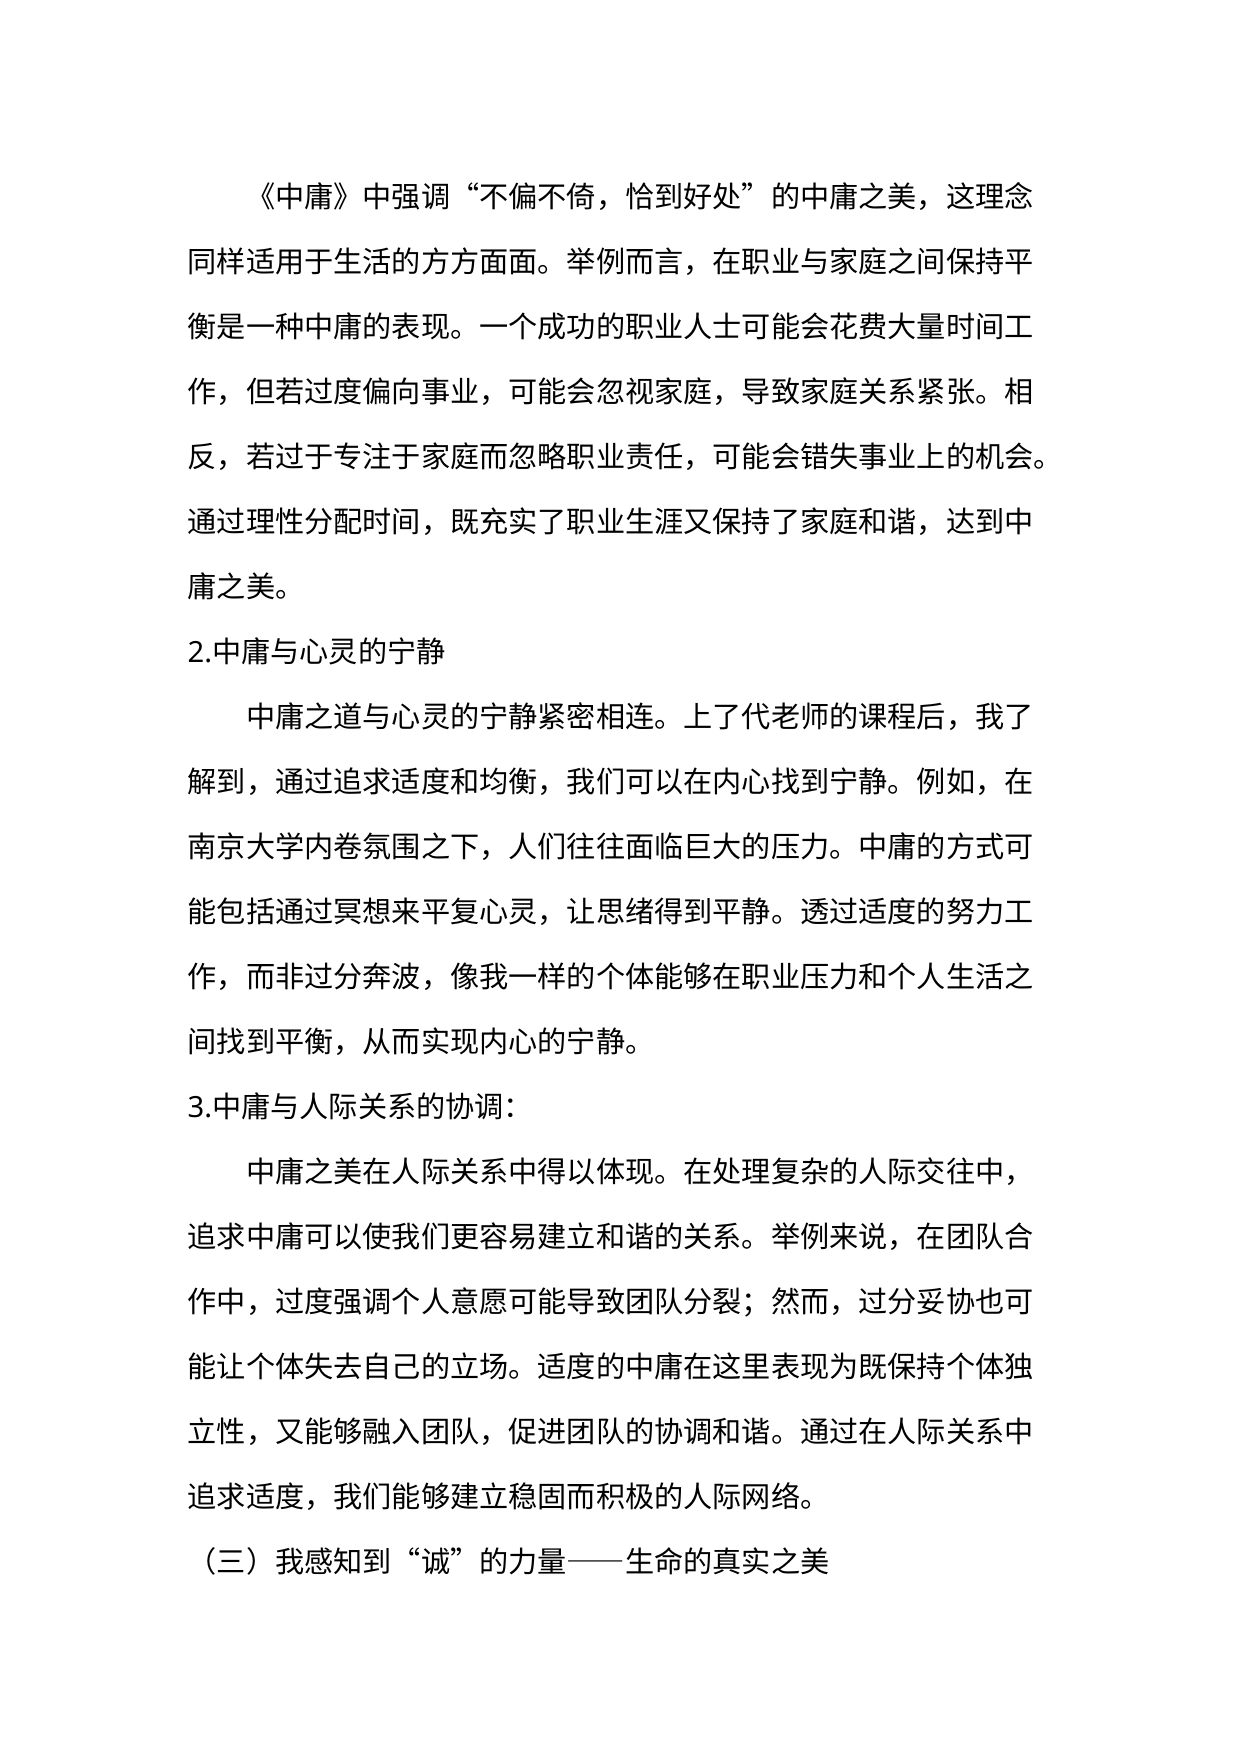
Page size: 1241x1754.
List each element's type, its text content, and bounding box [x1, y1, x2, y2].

text （三）我感知到“诚”的力量——生命的真实之美 [187, 1527, 1053, 1592]
text 中庸之美在人际关系中得以体现。在处理复杂的人际交往中，追求中庸可以使我们更容易建立和谐的关系。举例来说，在团队合作中，过度强调个人意愿可能导致团队分裂；然而，过分妥协也可能让个体失去自己的立场。适度的中庸在这里表现为既保持个体独立性，又能够融入团队，促进团队的协调和谐。通过在人际关系中追求适度，我们能够建立稳固而积极的人际网络。 [187, 1137, 1053, 1527]
text 3.中庸与人际关系的协调： [187, 1072, 1053, 1137]
text 《中庸》中强调“不偏不倚，恰到好处”的中庸之美，这理念同样适用于生活的方方面面。举例而言，在职业与家庭之间保持平衡是一种中庸的表现。一个成功的职业人士可能会花费大量时间工作，但若过度偏向事业，可能会忽视家庭，导致家庭关系紧张。相反，若过于专注于家庭而忽略职业责任，可能会错失事业上的机会。通过理性分配时间，既充实了职业生涯又保持了家庭和谐，达到中庸之美。 [187, 162, 1053, 617]
text 2.中庸与心灵的宁静 [187, 617, 1053, 682]
text 中庸之道与心灵的宁静紧密相连。上了代老师的课程后，我了解到，通过追求适度和均衡，我们可以在内心找到宁静。例如，在南京大学内卷氛围之下，人们往往面临巨大的压力。中庸的方式可能包括通过冥想来平复心灵，让思绪得到平静。透过适度的努力工作，而非过分奔波，像我一样的个体能够在职业压力和个人生活之间找到平衡，从而实现内心的宁静。 [187, 682, 1053, 1072]
